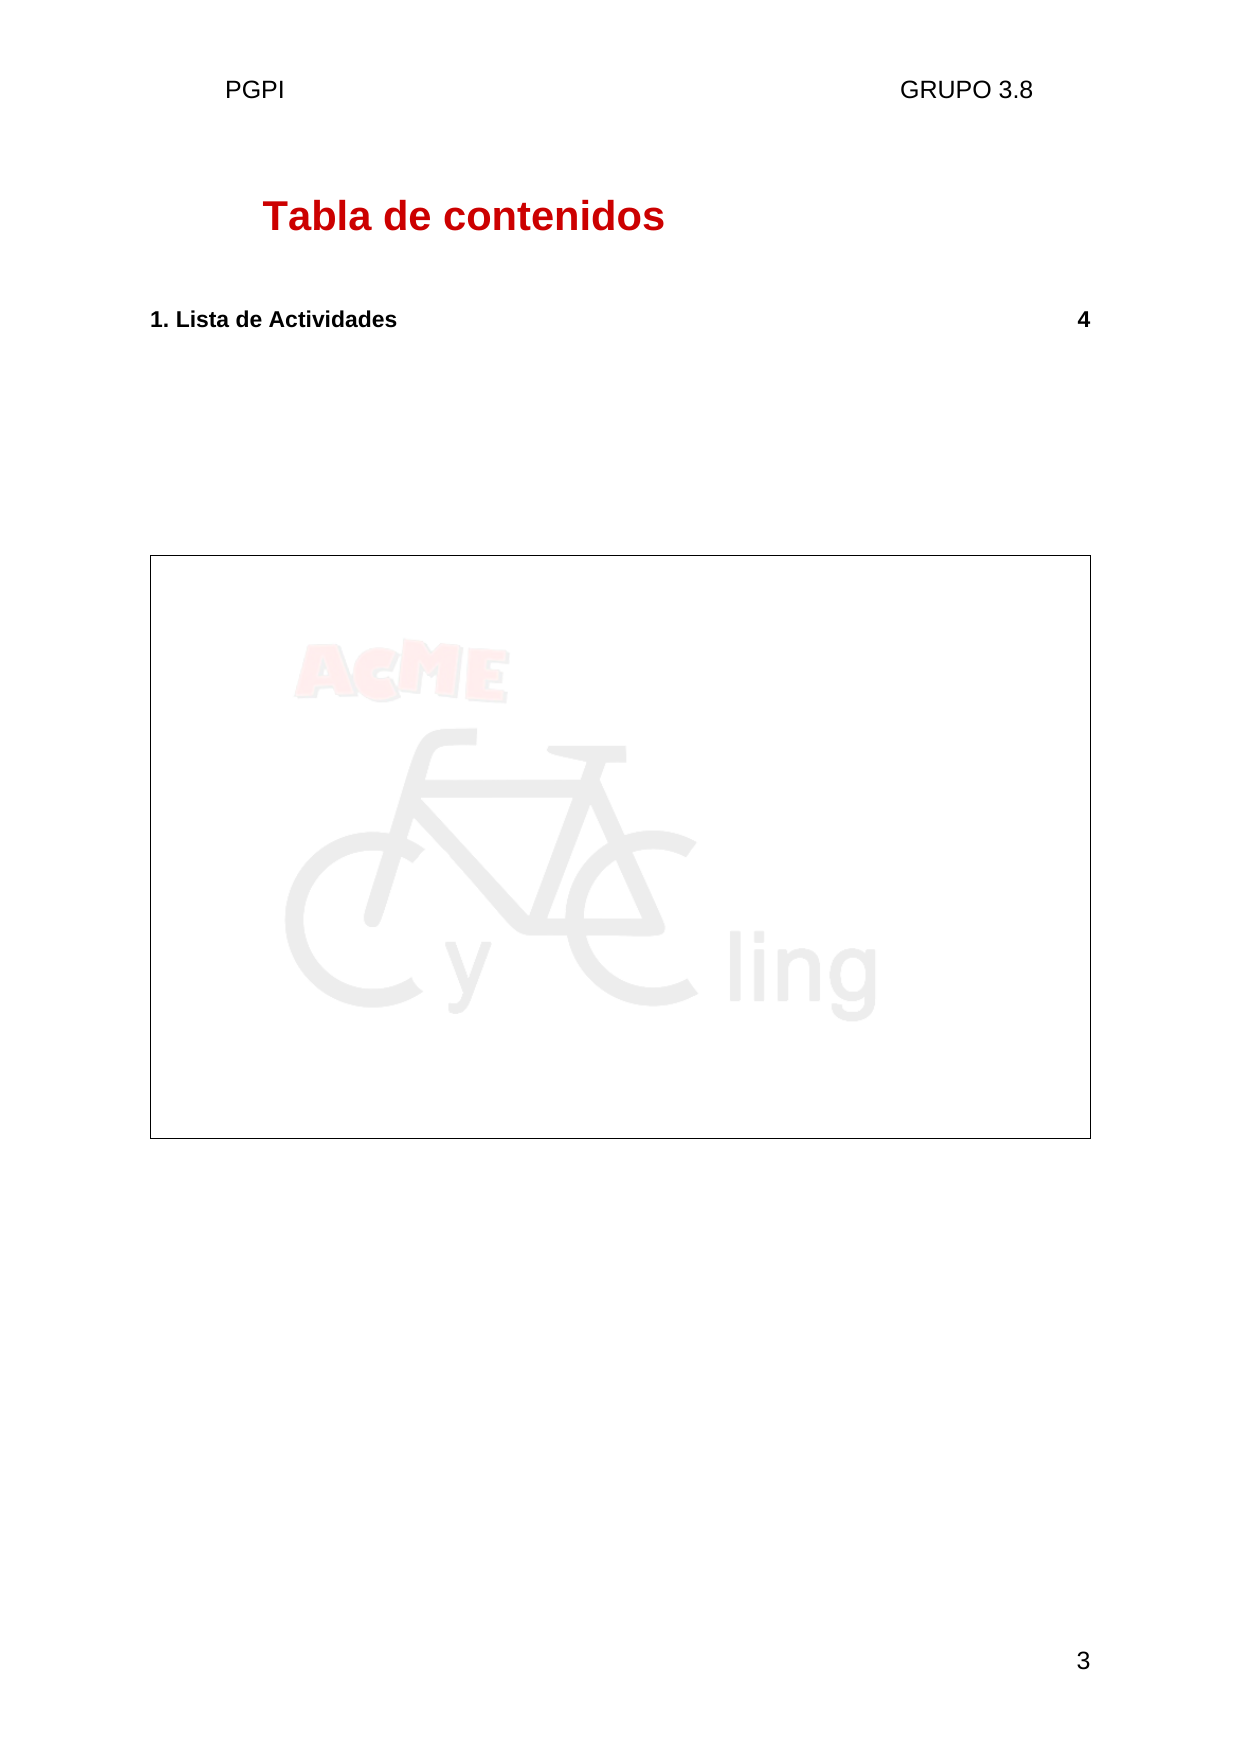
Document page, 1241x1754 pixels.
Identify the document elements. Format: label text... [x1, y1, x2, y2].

subtitle Tabla de contenidos [225, 192, 1090, 239]
